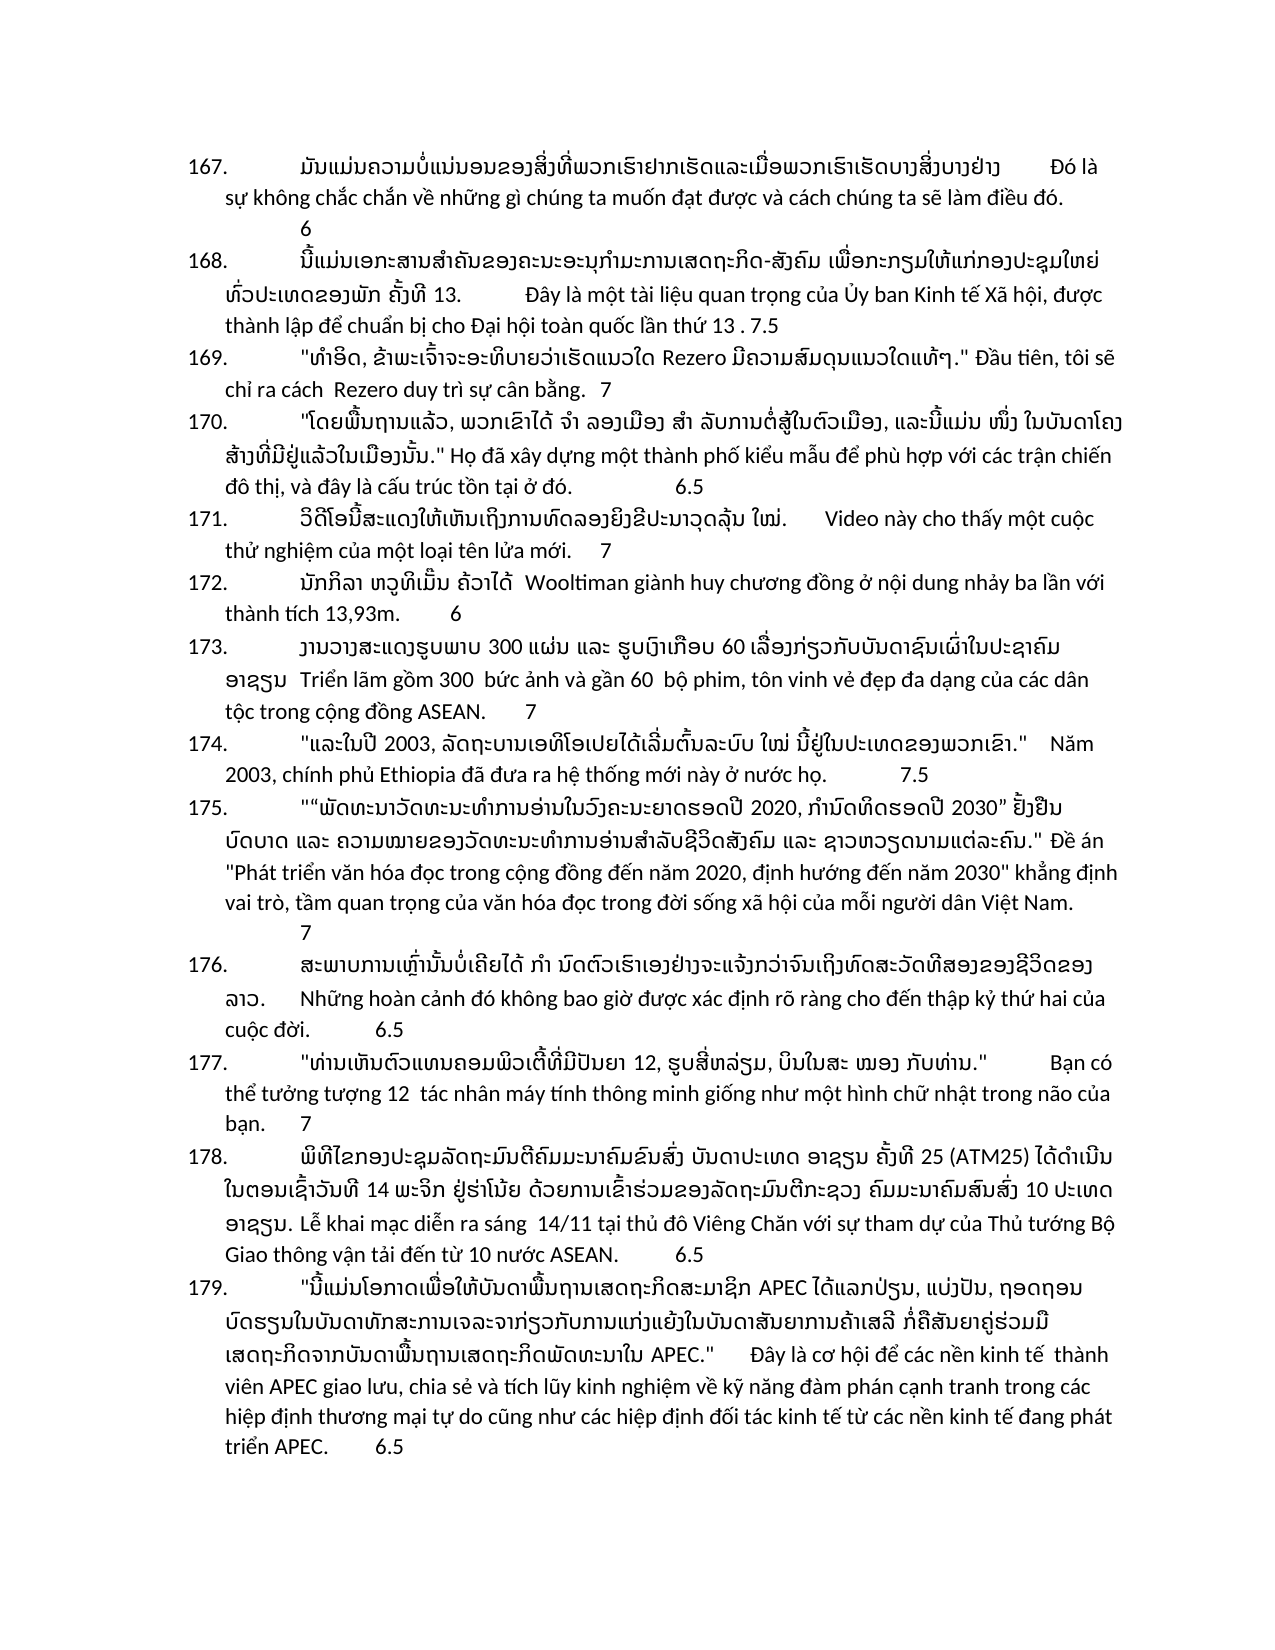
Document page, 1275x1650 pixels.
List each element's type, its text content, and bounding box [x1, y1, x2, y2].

list "“ພັດທະນາວັດທະນະທໍາການອ່ານໃນວົງຄະນະຍາດຮອດປີ 2020, ກໍານົດທິດຮອດປີ 2030” ຢັ້ງຢືນບົດບາດ ແລະ ຄວາມໝາຍຂອງວັດທະນະທໍາການອ່ານສໍາລັບຊີວິດສັງຄົມ ແລະ ຊາວຫວຽດນາມແຕ່ລະຄົນ." Đề án "Phát triển văn hóa đọc trong cộng đồng đến năm 2020, định hướng đến năm 2030" khẳng định vai trò, tầm quan trọng của văn hóa đọc trong đời sống xã hội của mỗi người dân Việt Nam. 7 [187, 791, 1125, 946]
list ວິດີໂອນີ້ສະແດງໃຫ້ເຫັນເຖິງການທົດລອງຍິງຂີປະນາວຸດລຸ້ນ ໃໝ່. Video này cho thấy một cuộc thử nghiệm của một loại tên lửa mới. 7 [187, 502, 1125, 564]
list "ທໍາອິດ, ຂ້າພະເຈົ້າຈະອະທິບາຍວ່າເຮັດແນວໃດ Rezero ມີຄວາມສົມດຸນແນວໃດແທ້ໆ." Đầu tiên, tôi sẽ chỉ ra cách Rezero duy trì sự cân bằng. 7 [187, 341, 1125, 403]
list ນີ້ແມ່ນເອກະສານສໍາຄັນຂອງຄະນະອະນຸກໍາມະການເສດຖະກິດ-ສັງຄົມ ເພື່ອກະກຽມໃຫ້ແກ່ກອງປະຊຸມໃຫຍ່ທົ່ວປະເທດຂອງພັກ ຄັ້ງທີ 13. Đây là một tài liệu quan trọng của Ủy ban Kinh tế Xã hội, được thành lập để chuẩn bị cho Đại hội toàn quốc lần thứ 13 . 7.5 [187, 244, 1125, 339]
list "ທ່ານເຫັນຕົວແທນຄອມພິວເຕີ້ທີ່ມີປັນຍາ 12, ຮູບສີ່ຫລ່ຽມ, ບິນໃນສະ ໝອງ ກັບທ່ານ." Bạn có thể tưởng tượng 12 tác nhân máy tính thông minh giống như một hình chữ nhật trong não của bạn. 7 [187, 1046, 1125, 1137]
list ງານວາງສະແດງຮູບພາບ 300 ແຜ່ນ ແລະ ຮູບເງົາເກືອບ 60 ເລື່ອງກ່ຽວກັບບັນດາຊົນເຜົ່າໃນປະຊາຄົມ ອາຊຽນ Triển lãm gồm 300 bức ảnh và gần 60 bộ phim, tôn vinh vẻ đẹp đa dạng của các dân tộc trong cộng đồng ASEAN. 7 [187, 629, 1125, 725]
list ນັກກິລາ ຫວູທິເມັ໊ນ ຄ້ວາໄດ້ Wooltiman giành huy chương đồng ở nội dung nhảy ba lần với thành tích 13,93m. 6 [187, 566, 1125, 627]
list "ນີ້ແມ່ນໂອກາດເພື່ອໃຫ້ບັນດາພື້ນຖານເສດຖະກິດສະມາຊິກ APEC ໄດ້ແລກປ່ຽນ, ແບ່ງປັນ, ຖອດຖອນບົດຮຽນໃນບັນດາທັກສະການເຈລະຈາກ່ຽວກັບການແກ່ງແຍ້ງໃນບັນດາສັນຍາການຄ້າເສລີ ກໍ່ຄືສັນຍາຄູ່ຮ່ວມມືເສດຖະກິດຈາກບັນດາພື້ນຖານເສດຖະກິດພັດທະນາໃນ APEC." Đây là cơ hội để các nền kinh tế thành viên APEC giao lưu, chia sẻ và tích lũy kinh nghiệm về kỹ năng đàm phán cạnh tranh trong các hiệp định thương mại tự do cũng như các hiệp định đối tác kinh tế từ các nền kinh tế đang phát triển APEC. 6.5 [187, 1271, 1125, 1460]
list ມັນແມ່ນຄວາມບໍ່ແນ່ນອນຂອງສິ່ງທີ່ພວກເຮົາຢາກເຮັດແລະເມື່ອພວກເຮົາເຮັດບາງສິ່ງບາງຢ່າງ Đó là sự không chắc chắn về những gì chúng ta muốn đạt được và cách chúng ta sẽ làm điều đó. 6 [187, 150, 1125, 242]
list "ໂດຍພື້ນຖານແລ້ວ, ພວກເຂົາໄດ້ ຈຳ ລອງເມືອງ ສຳ ລັບການຕໍ່ສູ້ໃນຕົວເມືອງ, ແລະນີ້ແມ່ນ ໜຶ່ງ ໃນບັນດາໂຄງສ້າງທີ່ມີຢູ່ແລ້ວໃນເມືອງນັ້ນ." Họ đã xây dựng một thành phố kiểu mẫu để phù hợp với các trận chiến đô thị, và đây là cấu trúc tồn tại ở đó. 6.5 [187, 405, 1125, 500]
list ພິທີໄຂກອງປະຊຸມລັດຖະມົນຕີຄົມມະນາຄົມຂົນສົ່ງ ບັນດາປະເທດ ອາຊຽນ ຄັ້ງທີ 25 (ATM25) ໄດ້ດໍາເນີນໃນຕອນເຊົ້າວັນທີ 14 ພະຈິກ ຢູ່ຮ່າໂນ້ຍ ດ້ວຍການເຂົ້າຮ່ວມຂອງລັດຖະມົນຕີກະຊວງ ຄົມມະນາຄົມສົນສົ່ງ 10 ປະເທດ ອາຊຽນ. Lễ khai mạc diễn ra sáng 14/11 tại thủ đô Viêng Chăn với sự tham dự của Thủ tướng Bộ Giao thông vận tải đến từ 10 nước ASEAN. 6.5 [187, 1140, 1125, 1269]
list "ແລະໃນປີ 2003, ລັດຖະບານເອທິໂອເປຍໄດ້ເລີ່ມຕົ້ນລະບົບ ໃໝ່ ນີ້ຢູ່ໃນປະເທດຂອງພວກເຂົາ." Năm 2003, chính phủ Ethiopia đã đưa ra hệ thống mới này ở nước họ. 7.5 [187, 727, 1125, 788]
list ສະພາບການເຫຼົ່ານັ້ນບໍ່ເຄີຍໄດ້ ກຳ ນົດຕົວເຮົາເອງຢ່າງຈະແຈ້ງກວ່າຈົນເຖິງທົດສະວັດທີສອງຂອງຊີວິດຂອງລາວ. Những hoàn cảnh đó không bao giờ được xác định rõ ràng cho đến thập kỷ thứ hai của cuộc đời. 6.5 [187, 948, 1125, 1044]
